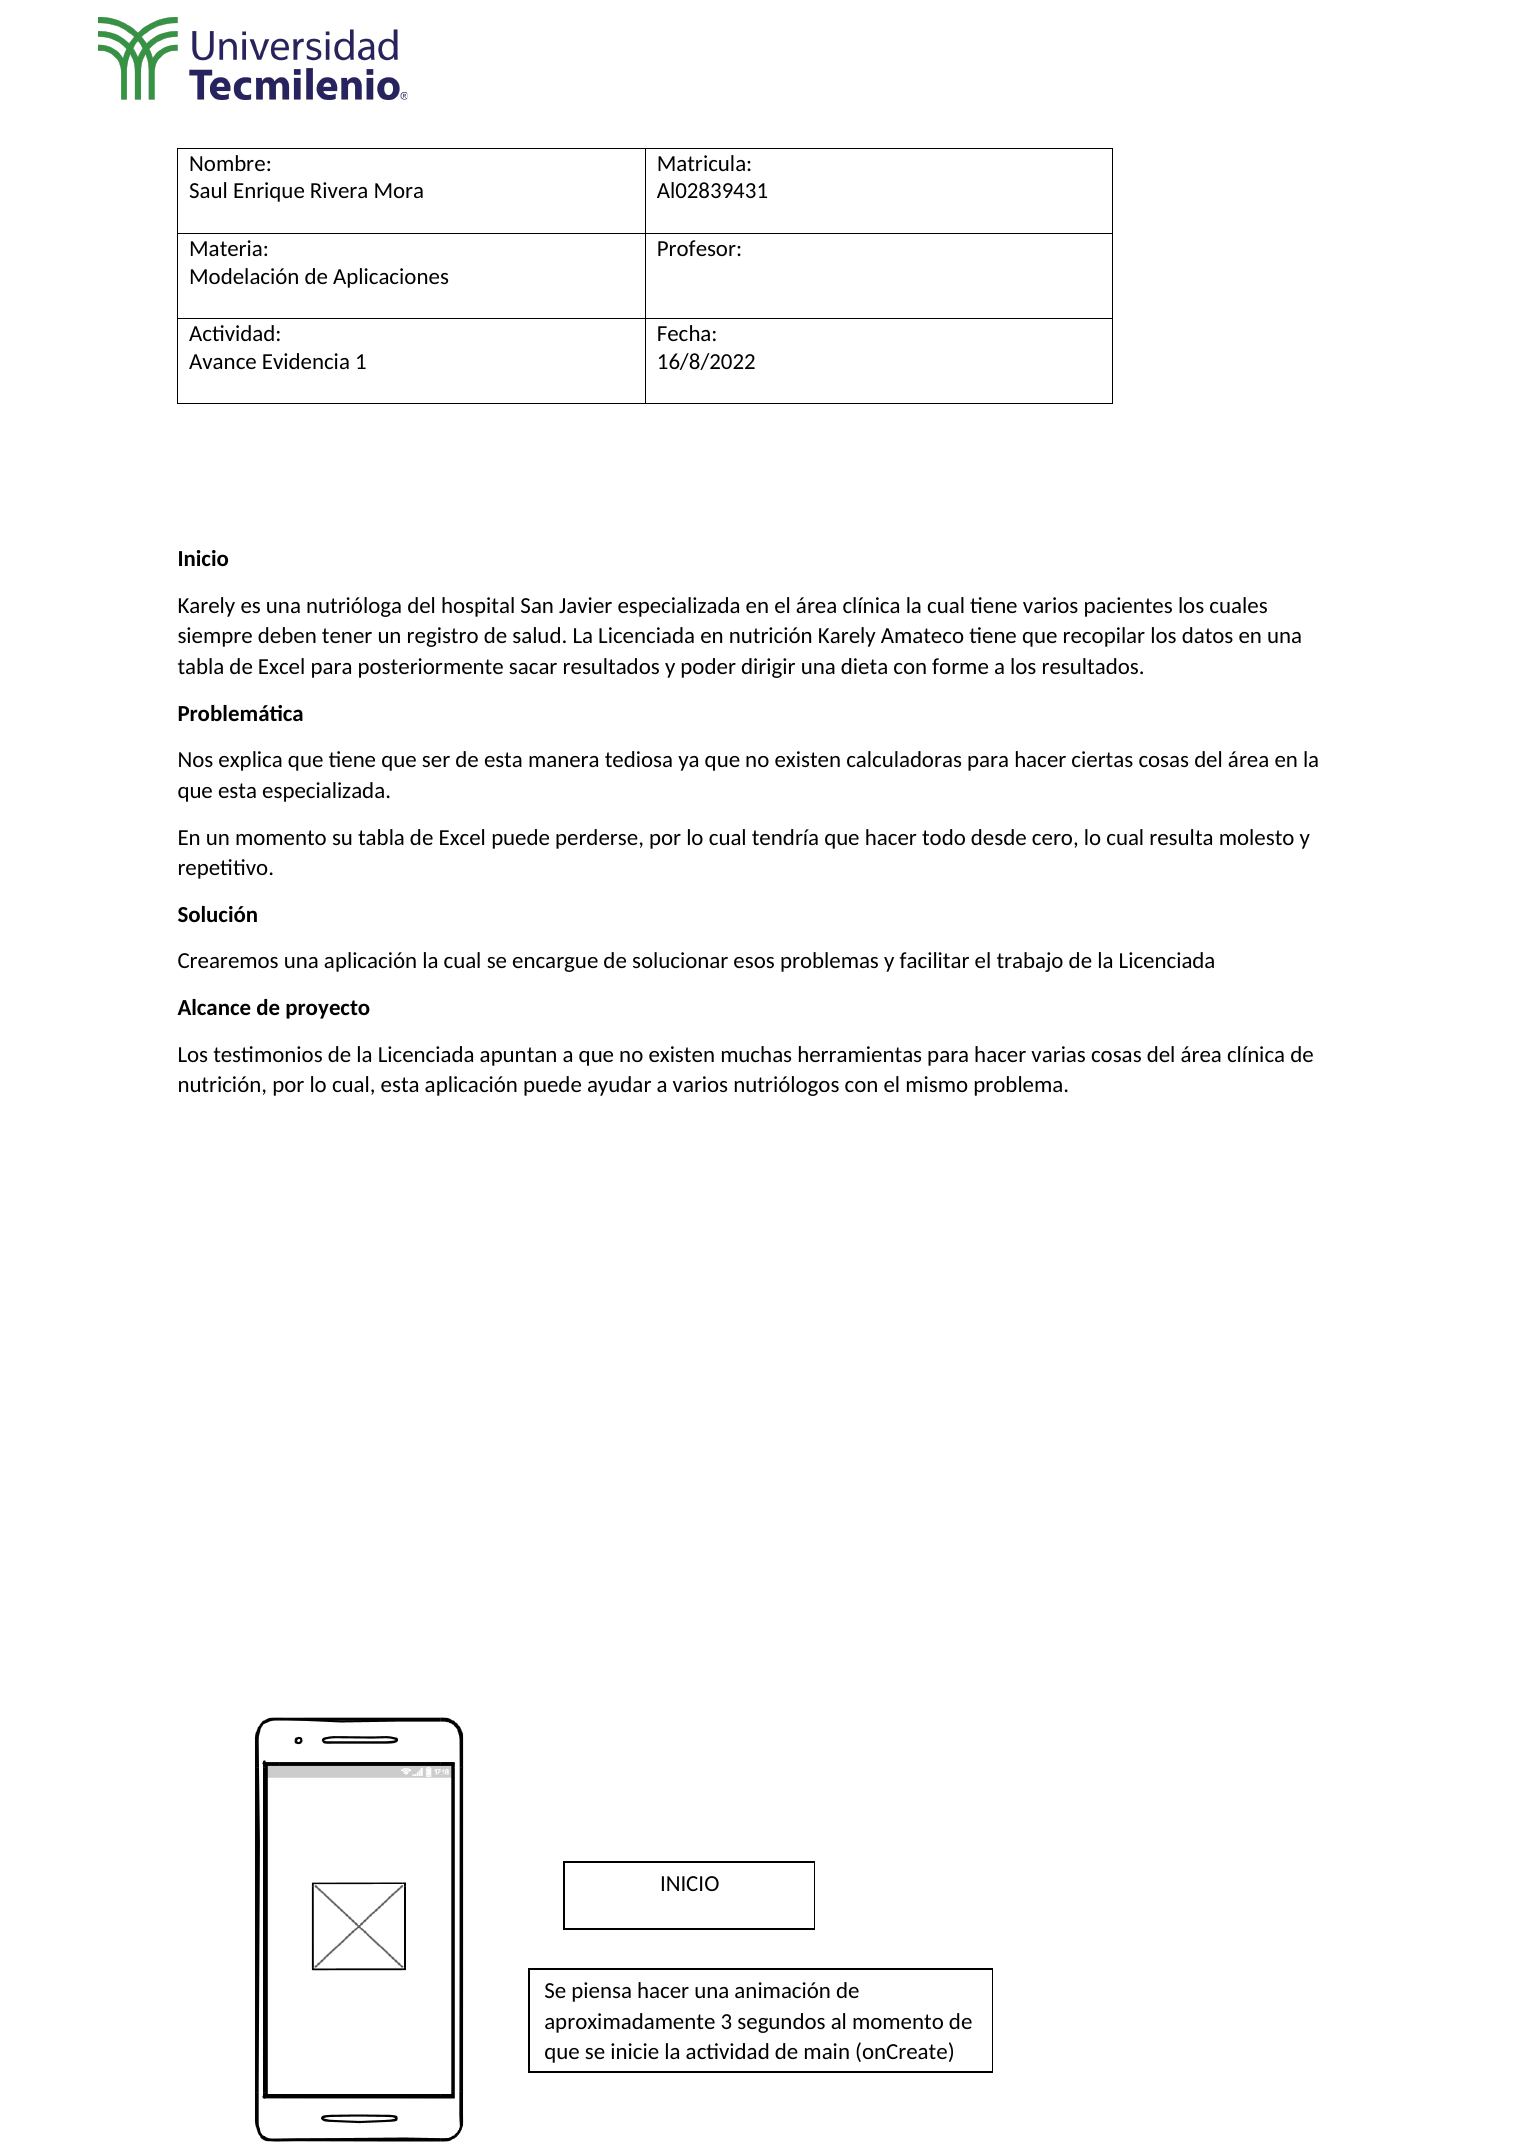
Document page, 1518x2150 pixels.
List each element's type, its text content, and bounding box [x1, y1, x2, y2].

text Nos explica que tiene que ser de esta manera tediosa ya que no existen calculadoras para hacer ciertas cosas del área en la que esta especializada. [177, 746, 1341, 804]
picture [98, 17, 408, 100]
table_cell Fecha: 16/8/2022 [646, 319, 1112, 403]
text Karely es una nutrióloga del hospital San Javier especializada en el área clínica la cual tiene varios pacientes los cuales siempre deben tener un registro de salud. La Licenciada en nutrición Karely Amateco tiene que recopilar los datos en una tabla de Excel para posteriormente sacar resultados y poder dirigir una dieta con forme a los resultados. [177, 591, 1341, 680]
text Los testimonios de la Licenciada apuntan a que no existen muchas herramientas para hacer varias cosas del área clínica de nutrición, por lo cual, esta aplicación puede ayudar a varios nutriólogos con el mismo problema. [177, 1040, 1341, 1099]
table_header Nombre: Saul Enrique Rivera Mora [178, 149, 645, 233]
text Alcance de proyecto [177, 993, 1341, 1022]
text Inicio [177, 544, 1341, 573]
picture [240, 1709, 472, 2150]
table_header Matricula: Al02839431 [646, 149, 1112, 233]
table_cell Materia: Modelación de Aplicaciones [178, 234, 645, 318]
text Problemática [177, 699, 1341, 727]
table_cell Profesor: [646, 234, 1112, 318]
text Solución [177, 900, 1341, 928]
text En un momento su tabla de Excel puede perderse, por lo cual tendría que hacer todo desde cero, lo cual resulta molesto y repetitivo. [177, 823, 1341, 881]
table_cell Actividad: Avance Evidencia 1 [178, 319, 645, 403]
text Crearemos una aplicación la cual se encargue de solucionar esos problemas y facilitar el trabajo de la Licenciada [177, 947, 1341, 975]
